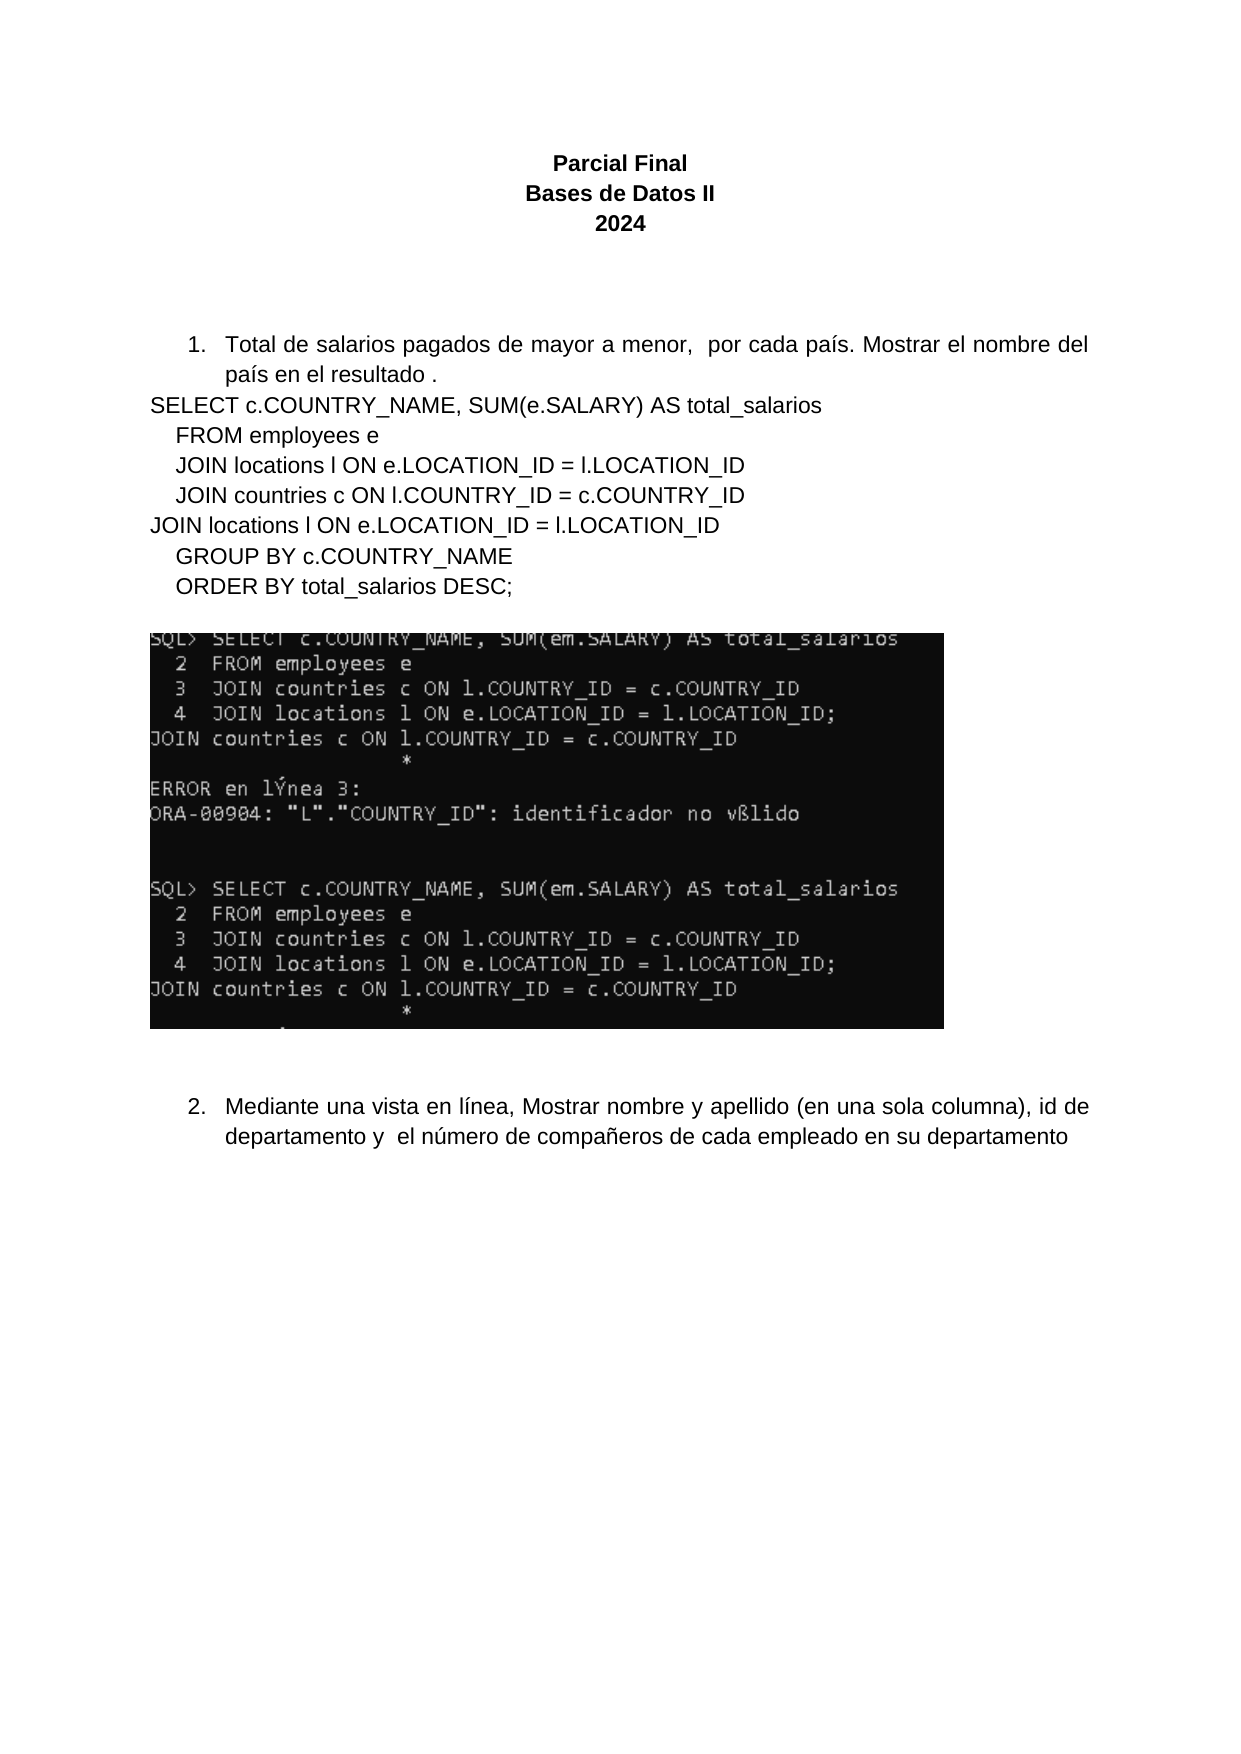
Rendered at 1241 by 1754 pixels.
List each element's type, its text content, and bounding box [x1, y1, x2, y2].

text Bases de Datos II [150, 180, 1090, 207]
text JOIN locations l ON e.LOCATION_ID = l.LOCATION_ID [150, 512, 1090, 539]
list Mediante una vista en línea, Mostrar nombre y apellido (en una sola columna), id de departamento y el número de compañeros de cada empleado en su departamento [187, 1093, 1090, 1149]
text JOIN countries c ON l.COUNTRY_ID = c.COUNTRY_ID [150, 482, 1090, 509]
text ORDER BY total_salarios DESC; [150, 573, 1090, 599]
text SELECT c.COUNTRY_NAME, SUM(e.SALARY) AS total_salarios [150, 392, 1090, 418]
list Total de salarios pagados de mayor a menor, por cada país. Mostrar el nombre del país en el resultado . [187, 331, 1090, 388]
text FROM employees e [150, 422, 1090, 448]
picture [150, 633, 944, 1029]
text Parcial Final [150, 150, 1090, 176]
text JOIN locations l ON e.LOCATION_ID = l.LOCATION_ID [150, 452, 1090, 478]
text GROUP BY c.COUNTRY_NAME [150, 543, 1090, 569]
text 2024 [150, 210, 1090, 237]
